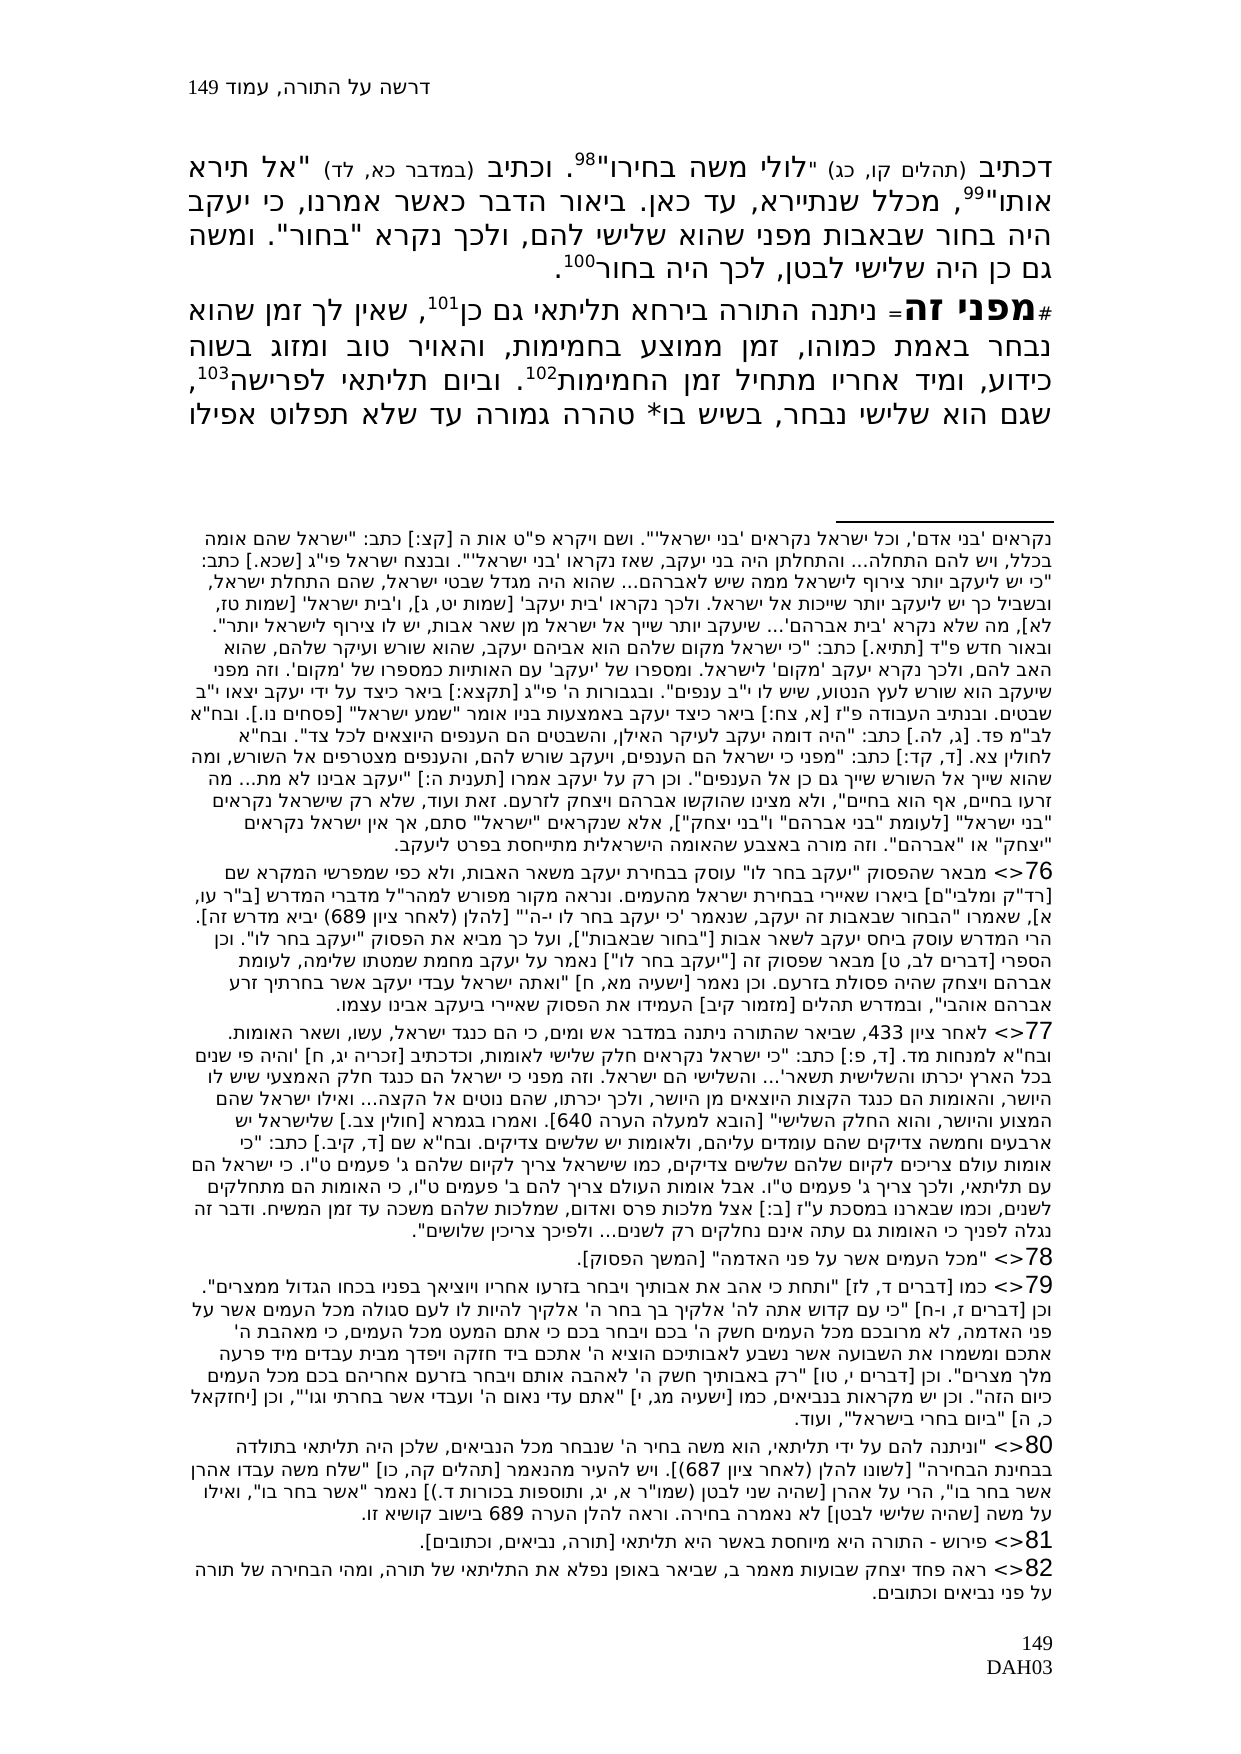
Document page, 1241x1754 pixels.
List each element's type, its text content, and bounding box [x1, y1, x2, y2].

text #מפני זה= ניתנה התורה בירחא תליתאי גם כן, שאין לך זמן שהוא נבחר באמת כמוהו, זמן ממוצע בחמימות, והאויר טוב ומזוג בשוה כידוע, ומיד אחריו מתחיל זמן החמימות. וביום תליתאי לפרישה, שגם הוא שלישי נבחר, בשיש בו* טהרה גמורה עד שלא תפלוט אפילו שכבת זרע* שהיה כבר באשה, וזהו הטהרה הגמורה והנבחרה, עד שאין מצטרף לתורה שום דבר היוצא מן הבחירה. [187, 286, 1053, 431]
text #וניתנה להם= על ידי תליתאי, הוא משה בחיר ה', שנבחר מכל הנביאים, שלכן היה תליתאי בתולדה בבחינת הבחירה כאמור. וכן אמרו במדרש (ב"ר עו, א), שנים הבטיחן הקב"ה, ונתייראו, בחור* שבאבות, ובחור שבנביאים; בחור שבאבות זה יעקב, שנאמר (תהלים קלה, ד) "כי יעקב בחר לו י-ה", ואמר לו הקב"ה (בראשית כח, טו) "אנכי עמך וגו'", וכתיב (בראשית לב, ח) "ויירא ויצר לו". בחור שבנביאים זה משה, דכתיב (תהלים קו, כג) "לולי משה בחירו". וכתיב (במדבר כא, לד) "אל תירא אותו", מכלל שנתיירא, עד כאן. ביאור הדבר כאשר אמרנו, כי יעקב היה בחור שבאבות מפני שהוא שלישי להם, ולכך נקרא "בחור". ומשה גם כן היה שלישי לבטן, לכך היה בחור. [187, 150, 1053, 286]
